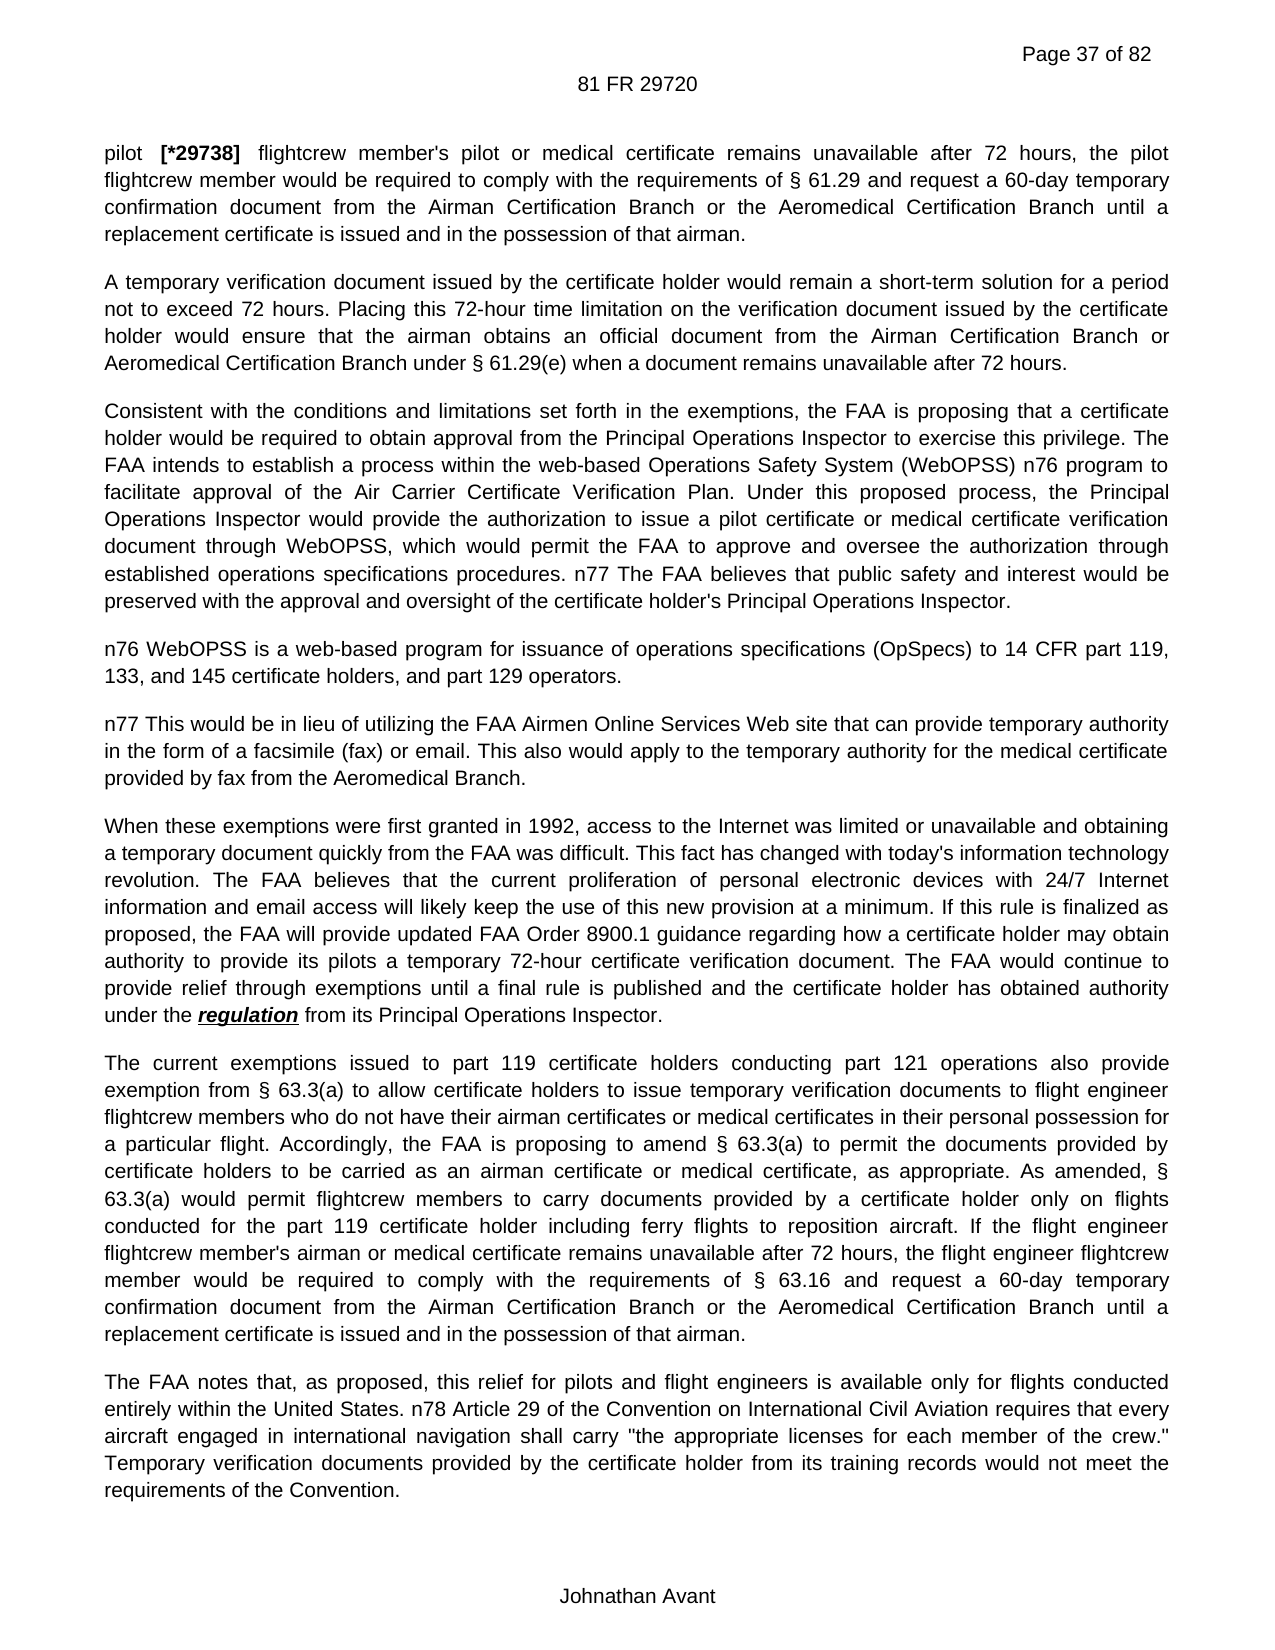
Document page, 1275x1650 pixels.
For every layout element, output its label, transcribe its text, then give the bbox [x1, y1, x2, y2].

text A temporary verification document issued by the certificate holder would remain a short-term solution for a period not to exceed 72 hours. Placing this 72-hour time limitation on the verification document issued by the certificate holder would ensure that the airman obtains an official document from the Airman Certification Branch or Aeromedical Certification Branch under § 61.29(e) when a document remains unavailable after 72 hours. [104, 267, 1171, 375]
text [104, 137, 1171, 246]
text The current exemptions issued to part 119 certificate holders conducting part 121 operations also provide exemption from § 63.3(a) to allow certificate holders to issue temporary verification documents to flight engineer flightcrew members who do not have their airman certificates or medical certificates in their personal possession for a particular flight. Accordingly, the FAA is proposing to amend § 63.3(a) to permit the documents provided by certificate holders to be carried as an airman certificate or medical certificate, as appropriate. As amended, § 63.3(a) would permit flightcrew members to carry documents provided by a certificate holder only on flights conducted for the part 119 certificate holder including ferry flights to reposition aircraft. If the flight engineer flightcrew member's airman or medical certificate remains unavailable after 72 hours, the flight engineer flightcrew member would be required to comply with the requirements of § 63.16 and request a 60-day temporary confirmation document from the Airman Certification Branch or the Aeromedical Certification Branch until a replacement certificate is issued and in the possession of that airman. [104, 1048, 1171, 1346]
text Consistent with the conditions and limitations set forth in the exemptions, the FAA is proposing that a certificate holder would be required to obtain approval from the Principal Operations Inspector to exercise this privilege. The FAA intends to establish a process within the web-based Operations Safety System (WebOPSS) n76 program to facilitate approval of the Air Carrier Certificate Verification Plan. Under this proposed process, the Principal Operations Inspector would provide the authorization to issue a pilot certificate or medical certificate verification document through WebOPSS, which would permit the FAA to approve and oversee the authorization through established operations specifications procedures. n77 The FAA believes that public safety and interest would be preserved with the approval and oversight of the certificate holder's Principal Operations Inspector. [104, 396, 1171, 612]
text n77 This would be in lieu of utilizing the FAA Airmen Online Services Web site that can provide temporary authority in the form of a facsimile (fax) or email. This also would apply to the temporary authority for the medical certificate provided by fax from the Aeromedical Branch. [104, 708, 1171, 789]
text When these exemptions were first granted in 1992, access to the Internet was limited or unavailable and obtaining a temporary document quickly from the FAA was difficult. This fact has changed with today's information technology revolution. The FAA believes that the current proliferation of personal electronic devices with 24/7 Internet information and email access will likely keep the use of this new provision at a minimum. If this rule is finalized as proposed, the FAA will provide updated FAA Order 8900.1 guidance regarding how a certificate holder may obtain authority to provide its pilots a temporary 72-hour certificate verification document. The FAA would continue to provide relief through exemptions until a final rule is published and the certificate holder has obtained authority under the regulation from its Principal Operations Inspector. [104, 810, 1171, 1027]
text n76 WebOPSS is a web-based program for issuance of operations specifications (OpSpecs) to 14 CFR part 119, 133, and 145 certificate holders, and part 129 operators. [104, 633, 1171, 687]
text The FAA notes that, as proposed, this relief for pilots and flight engineers is available only for flights conducted entirely within the United States. n78 Article 29 of the Convention on International Civil Aviation requires that every aircraft engaged in international navigation shall carry "the appropriate licenses for each member of the crew." Temporary verification documents provided by the certificate holder from its training records would not meet the requirements of the Convention. [104, 1367, 1171, 1502]
